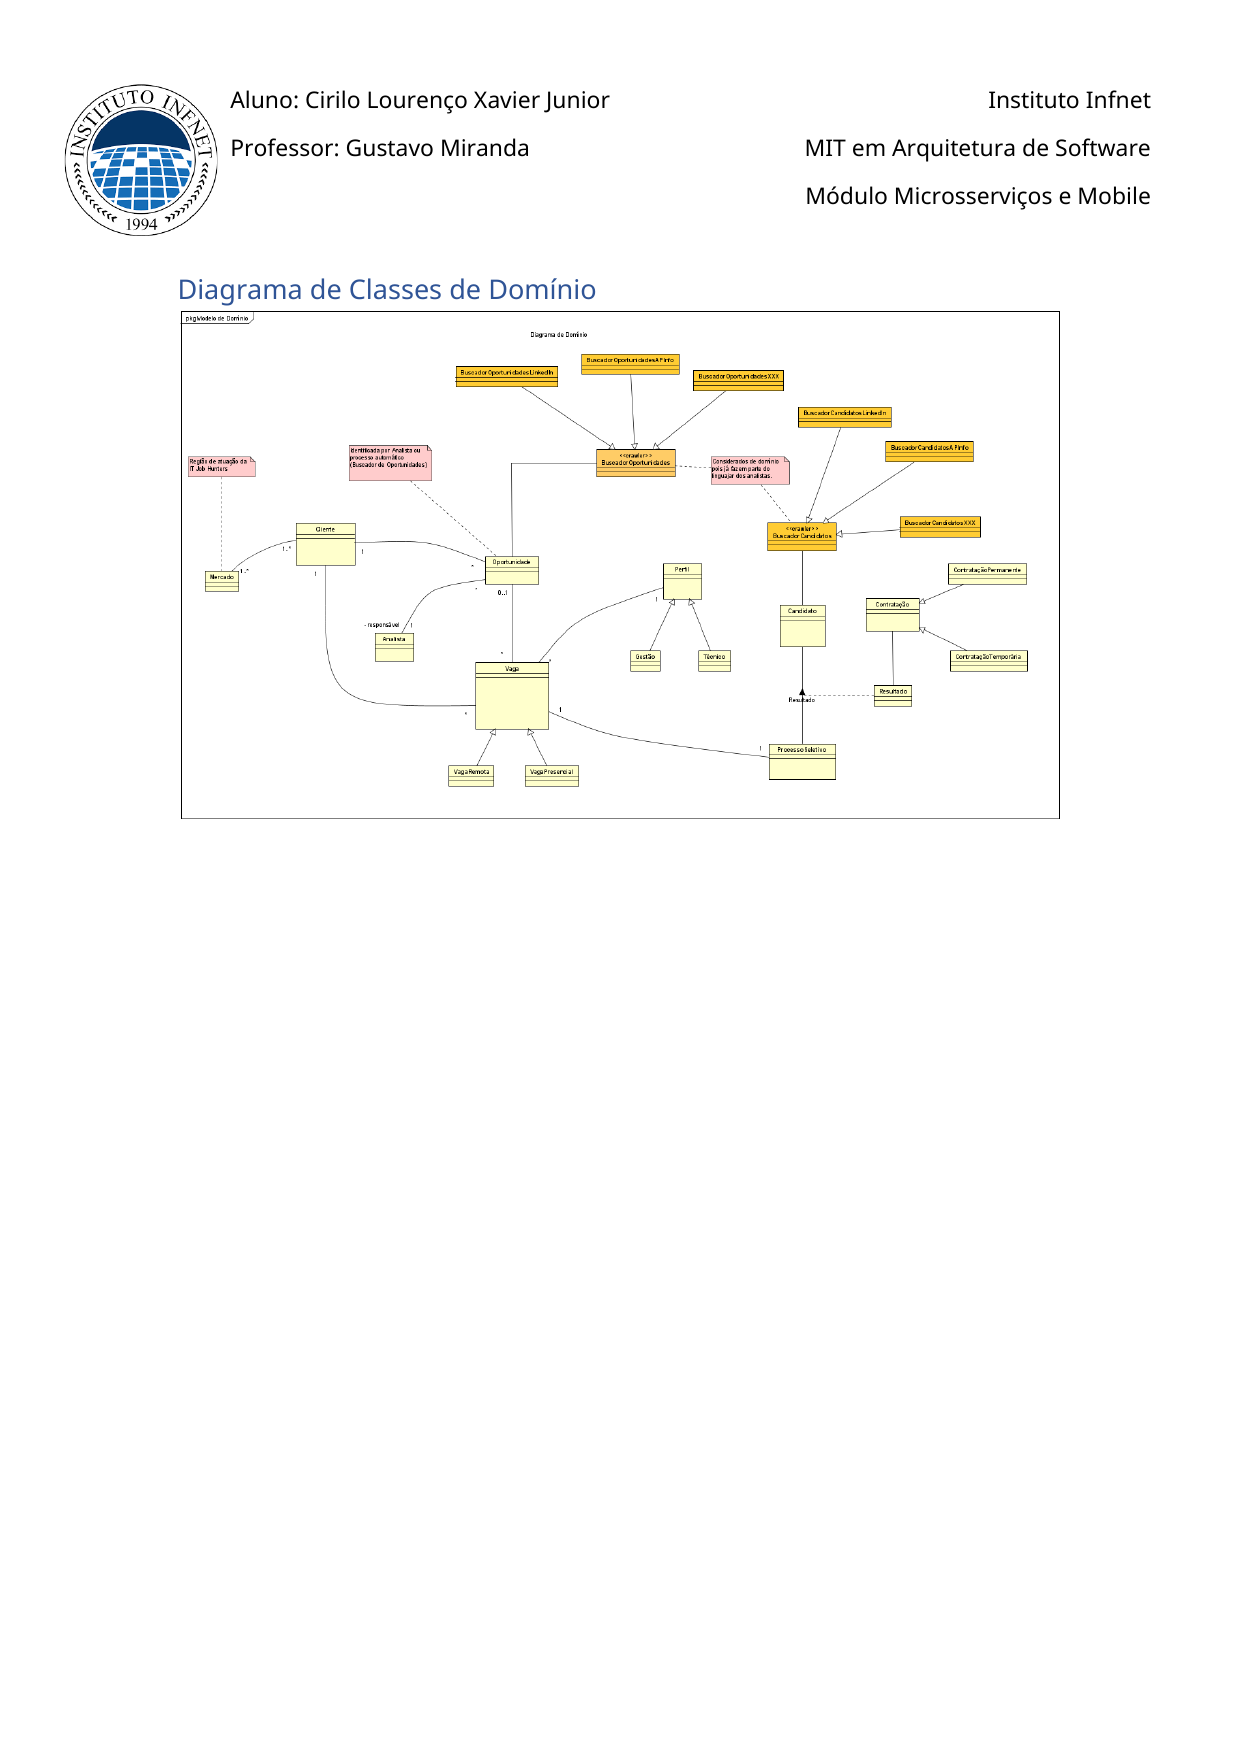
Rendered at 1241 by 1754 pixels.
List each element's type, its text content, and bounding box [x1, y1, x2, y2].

subtitle Diagrama de Classes de Domínio [177, 153, 1063, 307]
picture [177, 310, 1062, 820]
picture [64, 84, 218, 236]
